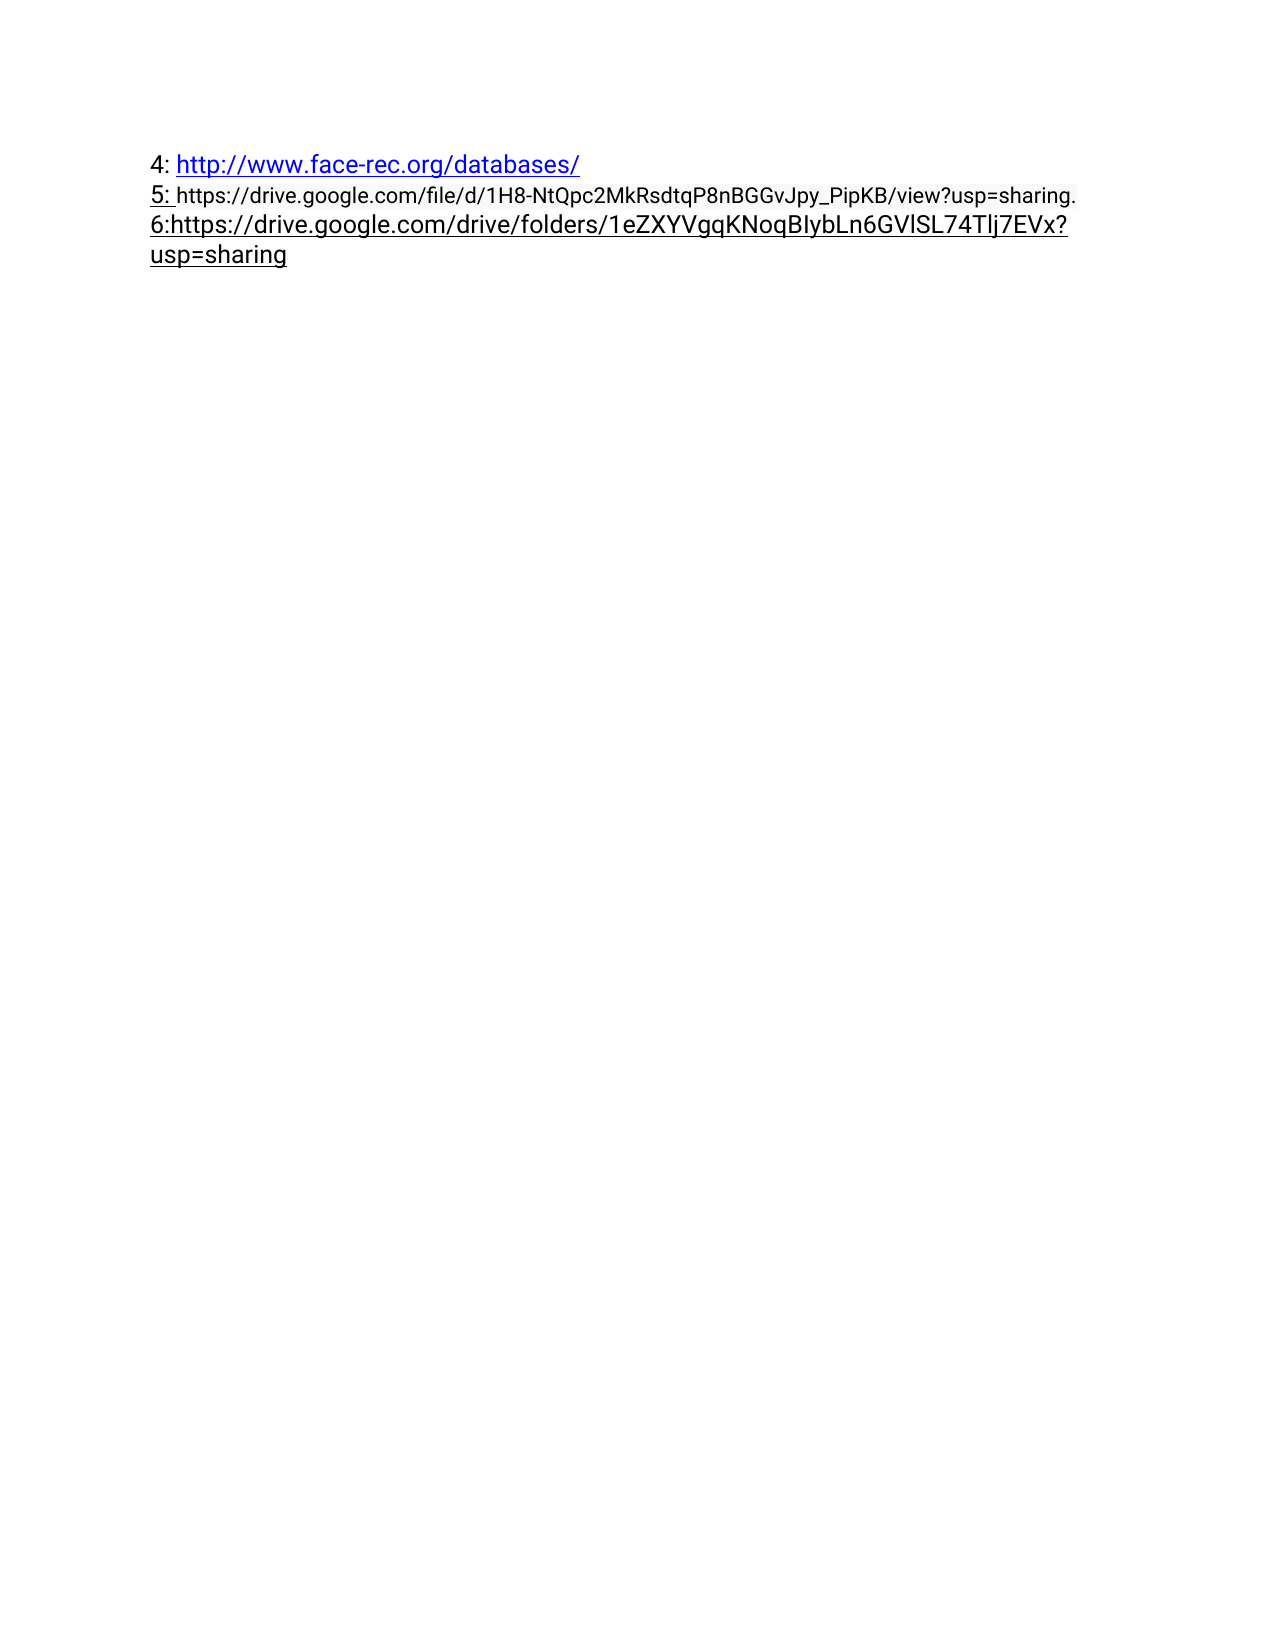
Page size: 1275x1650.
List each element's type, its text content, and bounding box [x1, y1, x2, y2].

text 6:https://drive.google.com/drive/folders/1eZXYVgqKNoqBIybLn6GVlSL74Tlj7EVx?usp=sharing [150, 210, 1125, 270]
text 5: https://drive.google.com/file/d/1H8-NtQpc2MkRsdtqP8nBGGvJpy_PipKB/view?usp=sharing. [150, 180, 1125, 210]
text 4: http://www.face-rec.org/databases/ [150, 150, 1125, 180]
